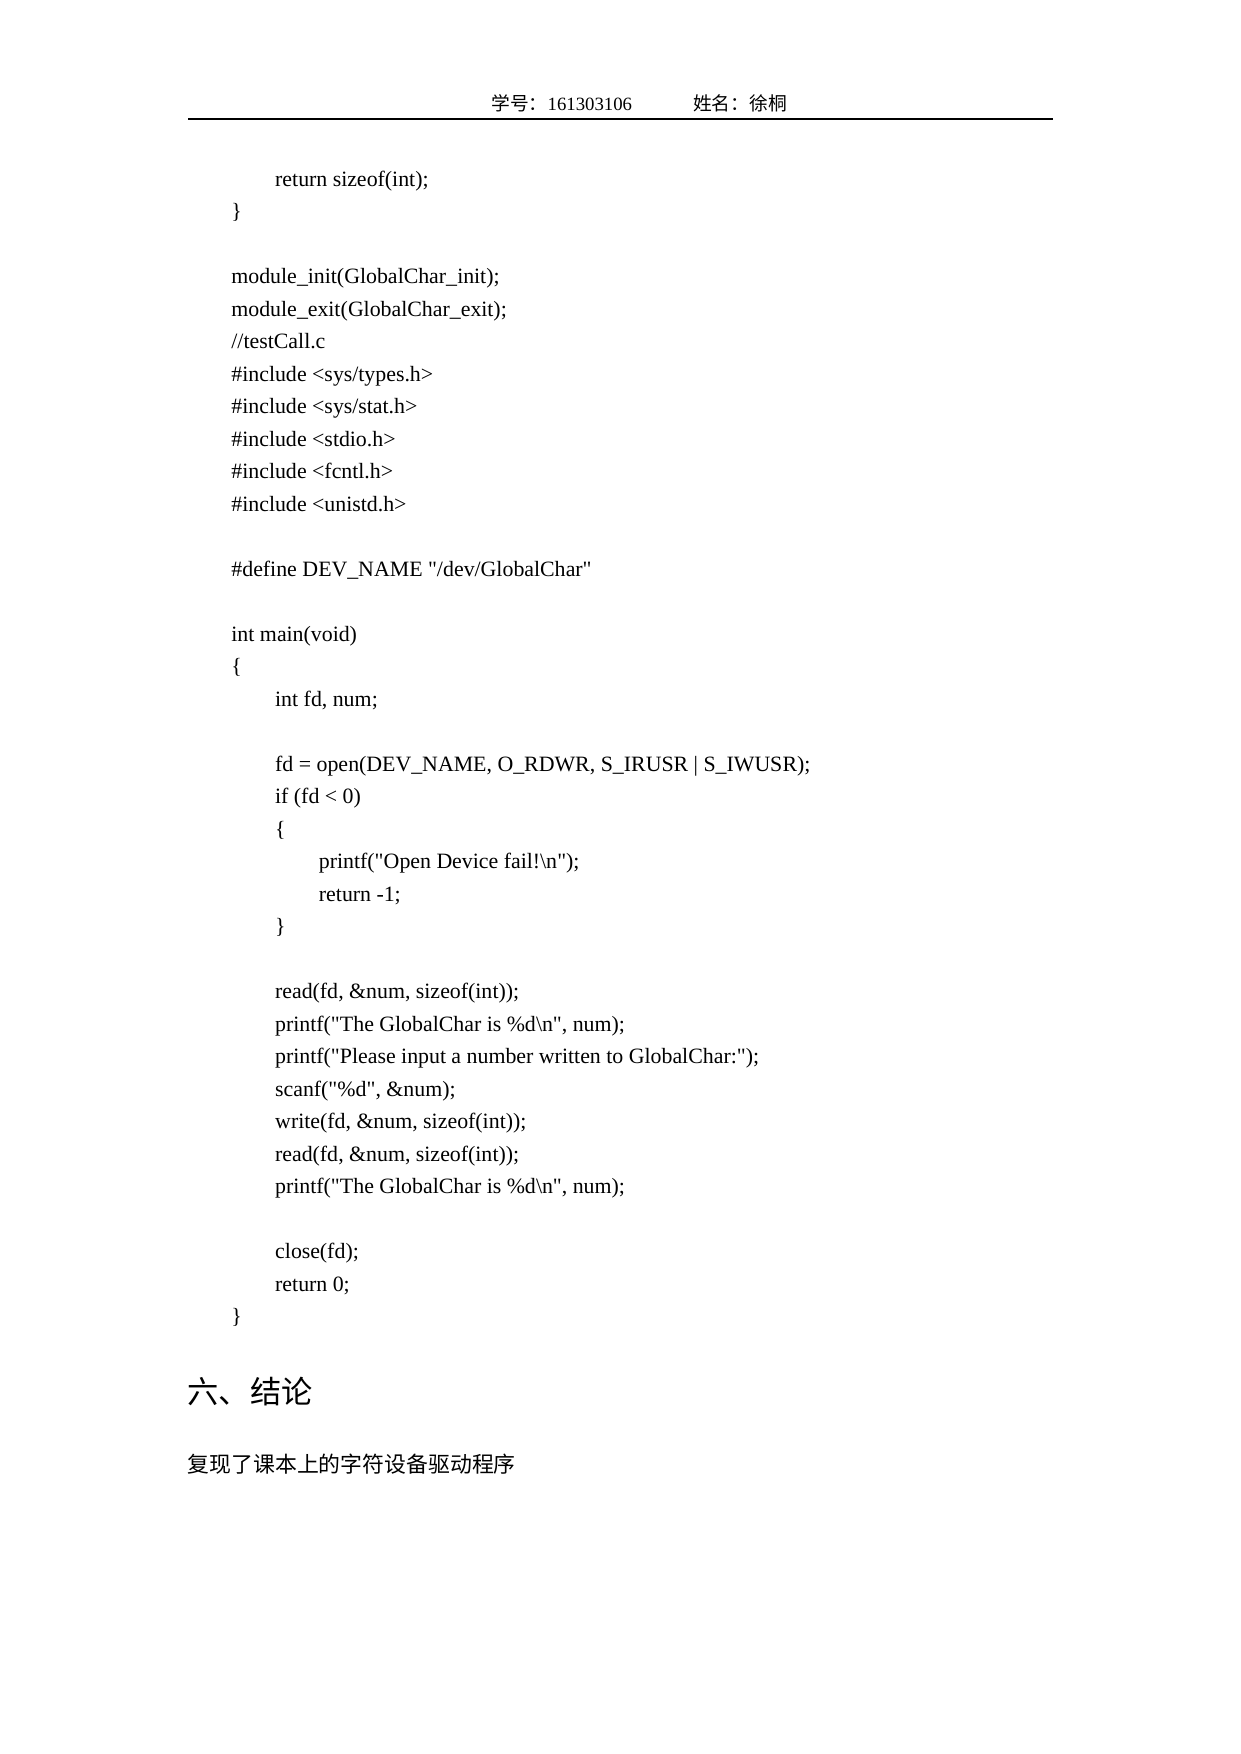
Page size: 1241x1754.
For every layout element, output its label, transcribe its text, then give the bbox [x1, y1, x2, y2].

text printf("The GlobalChar is %d\n", num); [187, 1007, 1053, 1039]
text int fd, num; [187, 682, 1053, 714]
text module_exit(GlobalChar_exit); [187, 292, 1053, 324]
text #include <stdio.h> [187, 422, 1053, 454]
text { [187, 812, 1053, 844]
text #include <fcntl.h> [187, 454, 1053, 487]
text #define DEV_NAME "/dev/GlobalChar" [187, 552, 1053, 584]
text } [187, 909, 1053, 942]
text scanf("%d", &num); [187, 1072, 1053, 1104]
text read(fd, &num, sizeof(int)); [187, 974, 1053, 1007]
text return -1; [187, 877, 1053, 909]
text write(fd, &num, sizeof(int)); [187, 1104, 1053, 1137]
text } [187, 1299, 1053, 1332]
text printf("Open Device fail!\n"); [187, 844, 1053, 877]
text { [187, 649, 1053, 682]
text module_init(GlobalChar_init); [187, 259, 1053, 292]
text if (fd < 0) [187, 779, 1053, 812]
text printf("Please input a number written to GlobalChar:"); [187, 1039, 1053, 1072]
text #include <sys/stat.h> [187, 389, 1053, 422]
text printf("The GlobalChar is %d\n", num); [187, 1169, 1053, 1202]
text } [187, 194, 1053, 227]
list 复现了课本上的字符设备驱动程序 [187, 1447, 1053, 1479]
text int main(void) [187, 617, 1053, 649]
text fd = open(DEV_NAME, O_RDWR, S_IRUSR | S_IWUSR); [187, 747, 1053, 779]
text close(fd); [187, 1234, 1053, 1267]
subtitle 六、结论 [187, 1357, 1053, 1422]
text #include <sys/types.h> [187, 357, 1053, 389]
text return sizeof(int); [187, 162, 1053, 194]
text read(fd, &num, sizeof(int)); [187, 1137, 1053, 1169]
text //testCall.c [187, 324, 1053, 357]
text return 0; [187, 1267, 1053, 1299]
text #include <unistd.h> [187, 487, 1053, 519]
